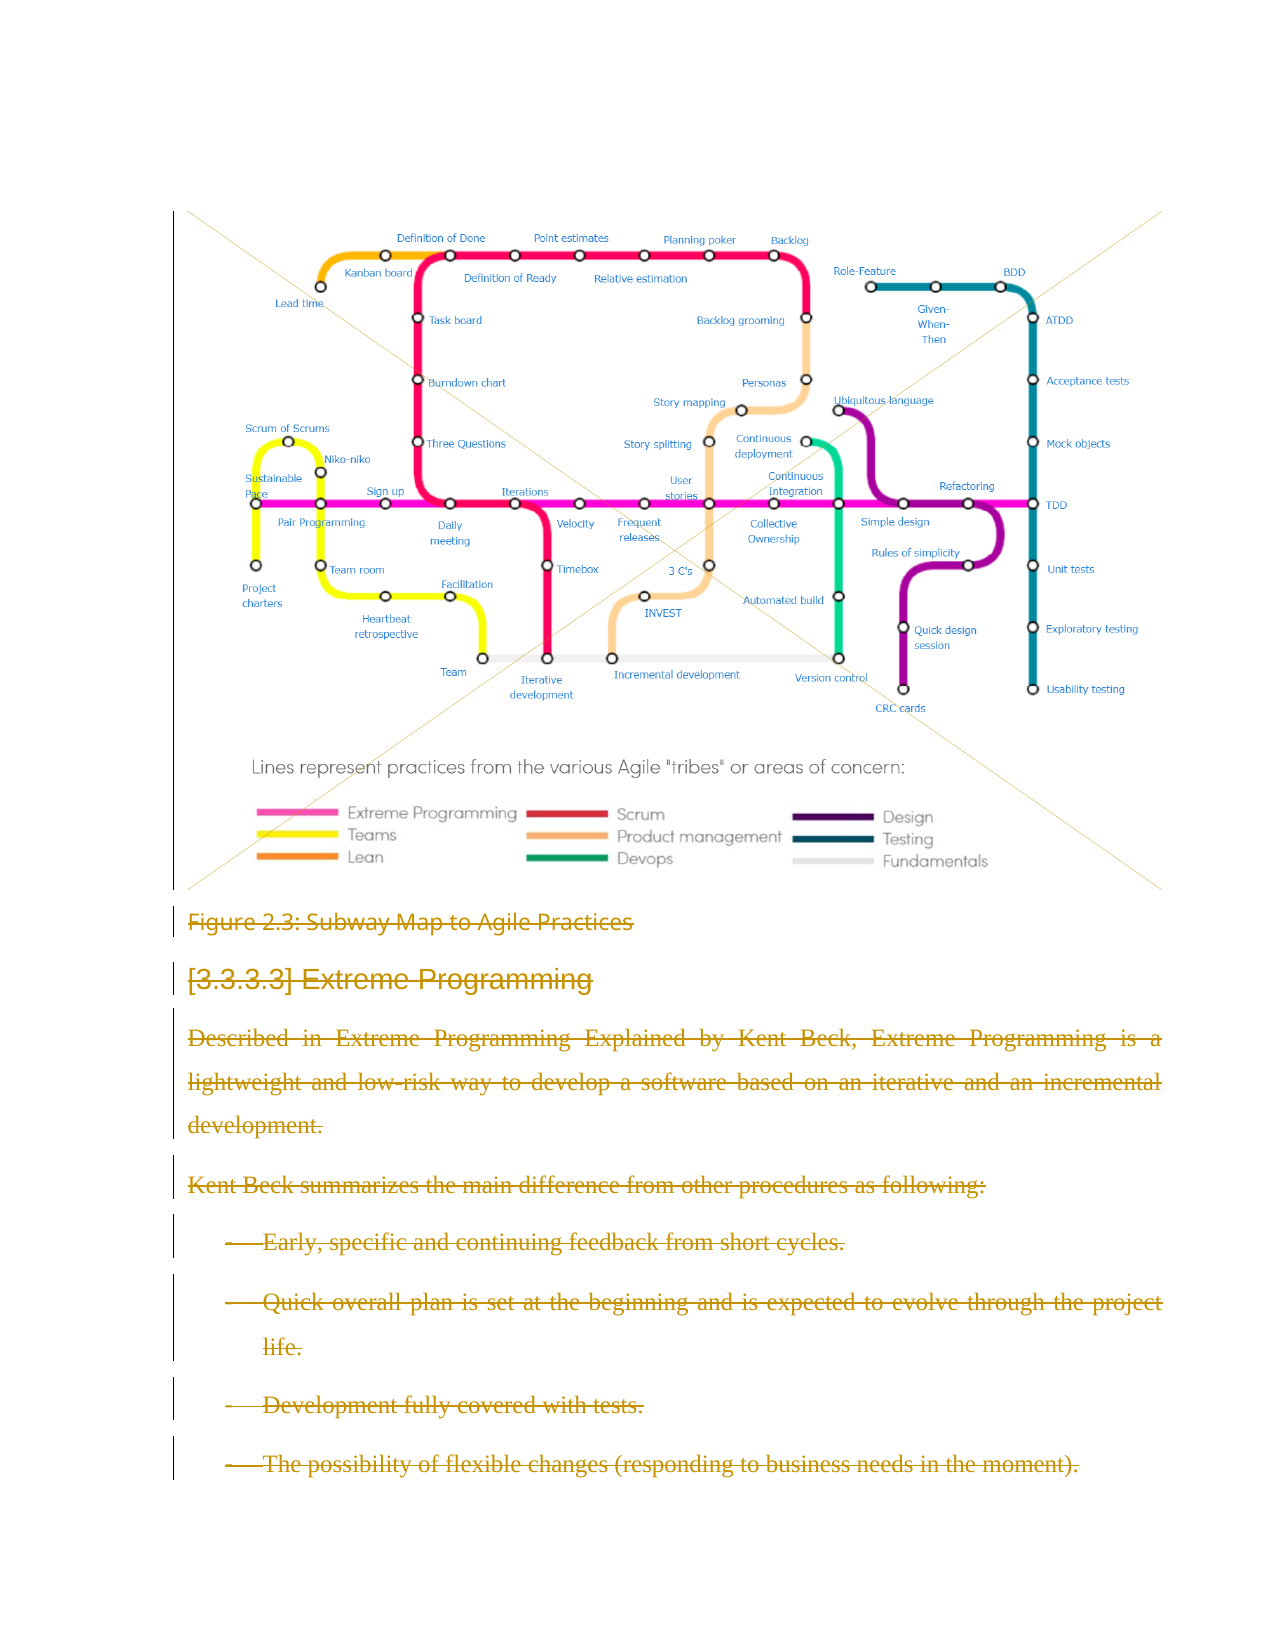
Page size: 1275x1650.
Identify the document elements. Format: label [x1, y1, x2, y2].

picture [187, 212, 673, 889]
picture [189, 211, 1160, 549]
picture [189, 552, 1160, 890]
picture [676, 212, 1163, 889]
